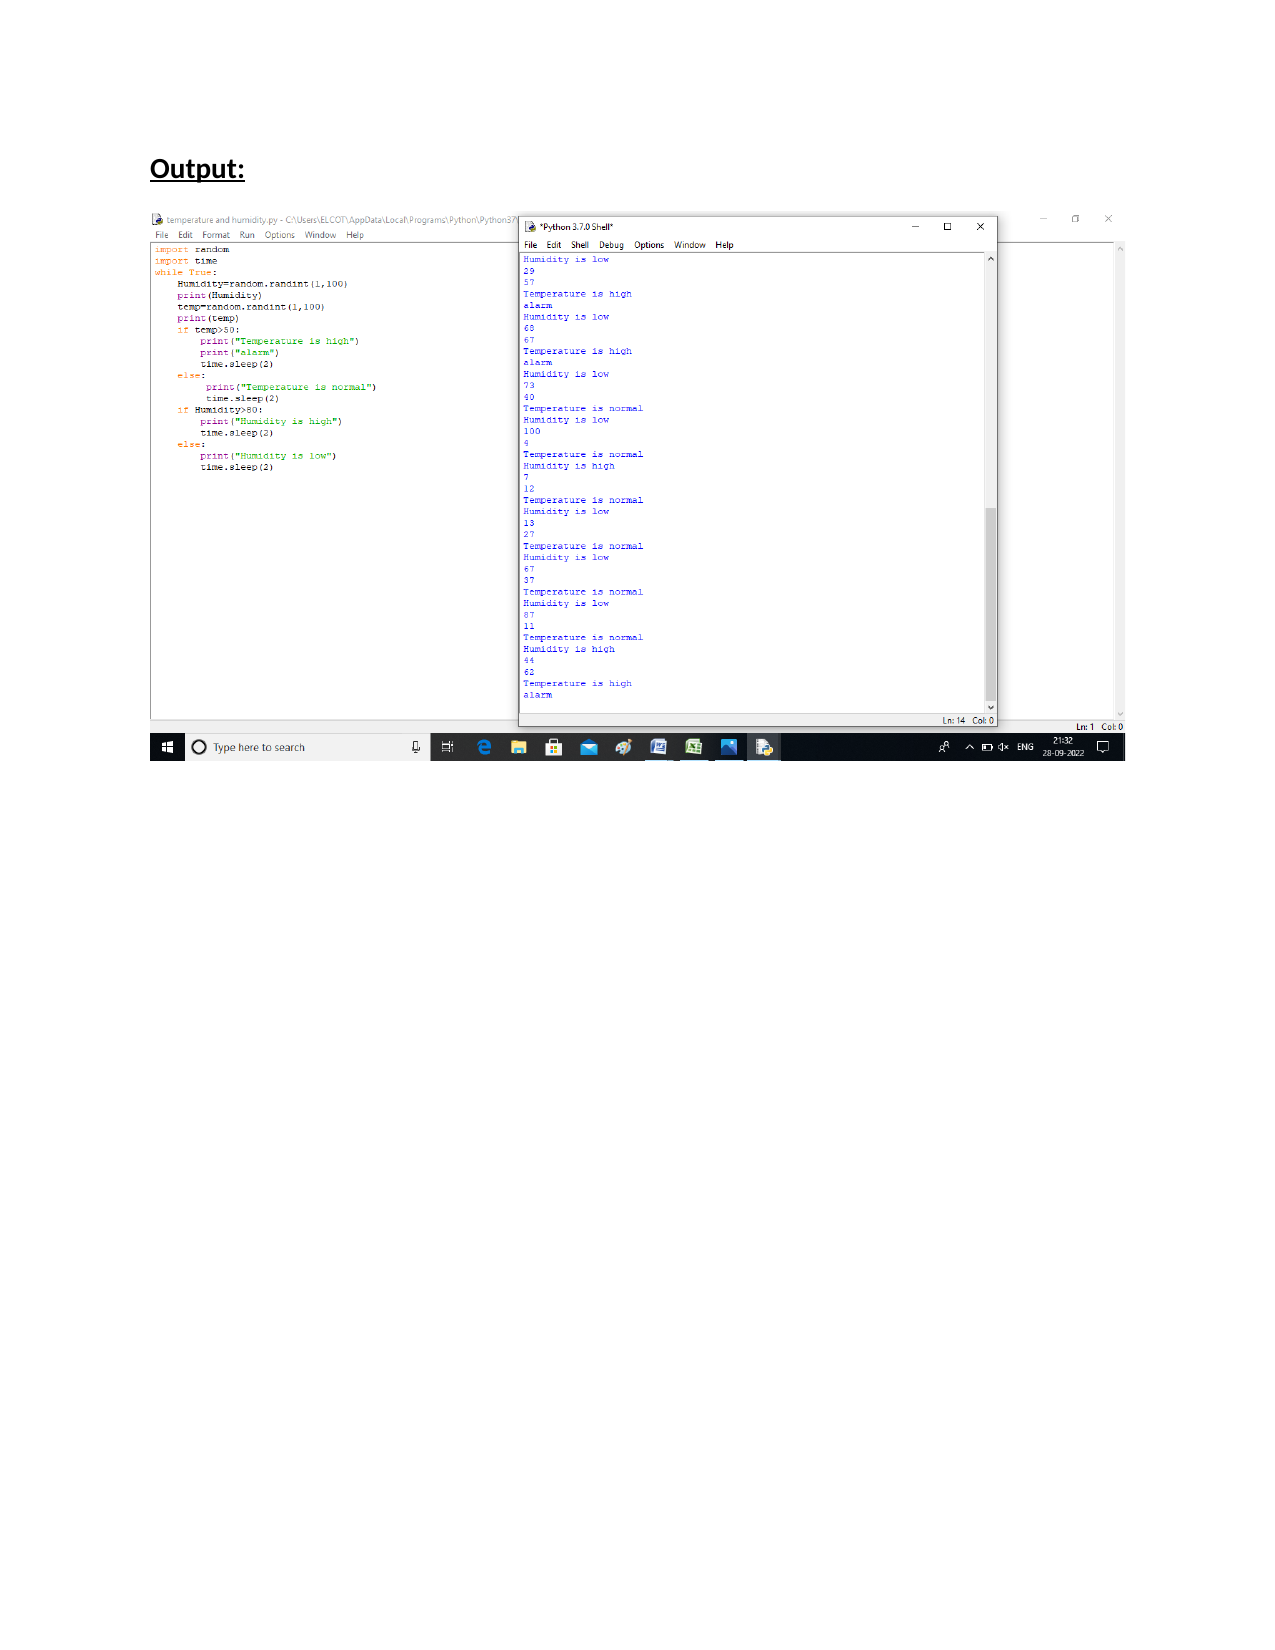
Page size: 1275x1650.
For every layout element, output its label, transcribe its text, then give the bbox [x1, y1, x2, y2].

picture [150, 211, 1125, 761]
text Output: [150, 150, 1125, 186]
